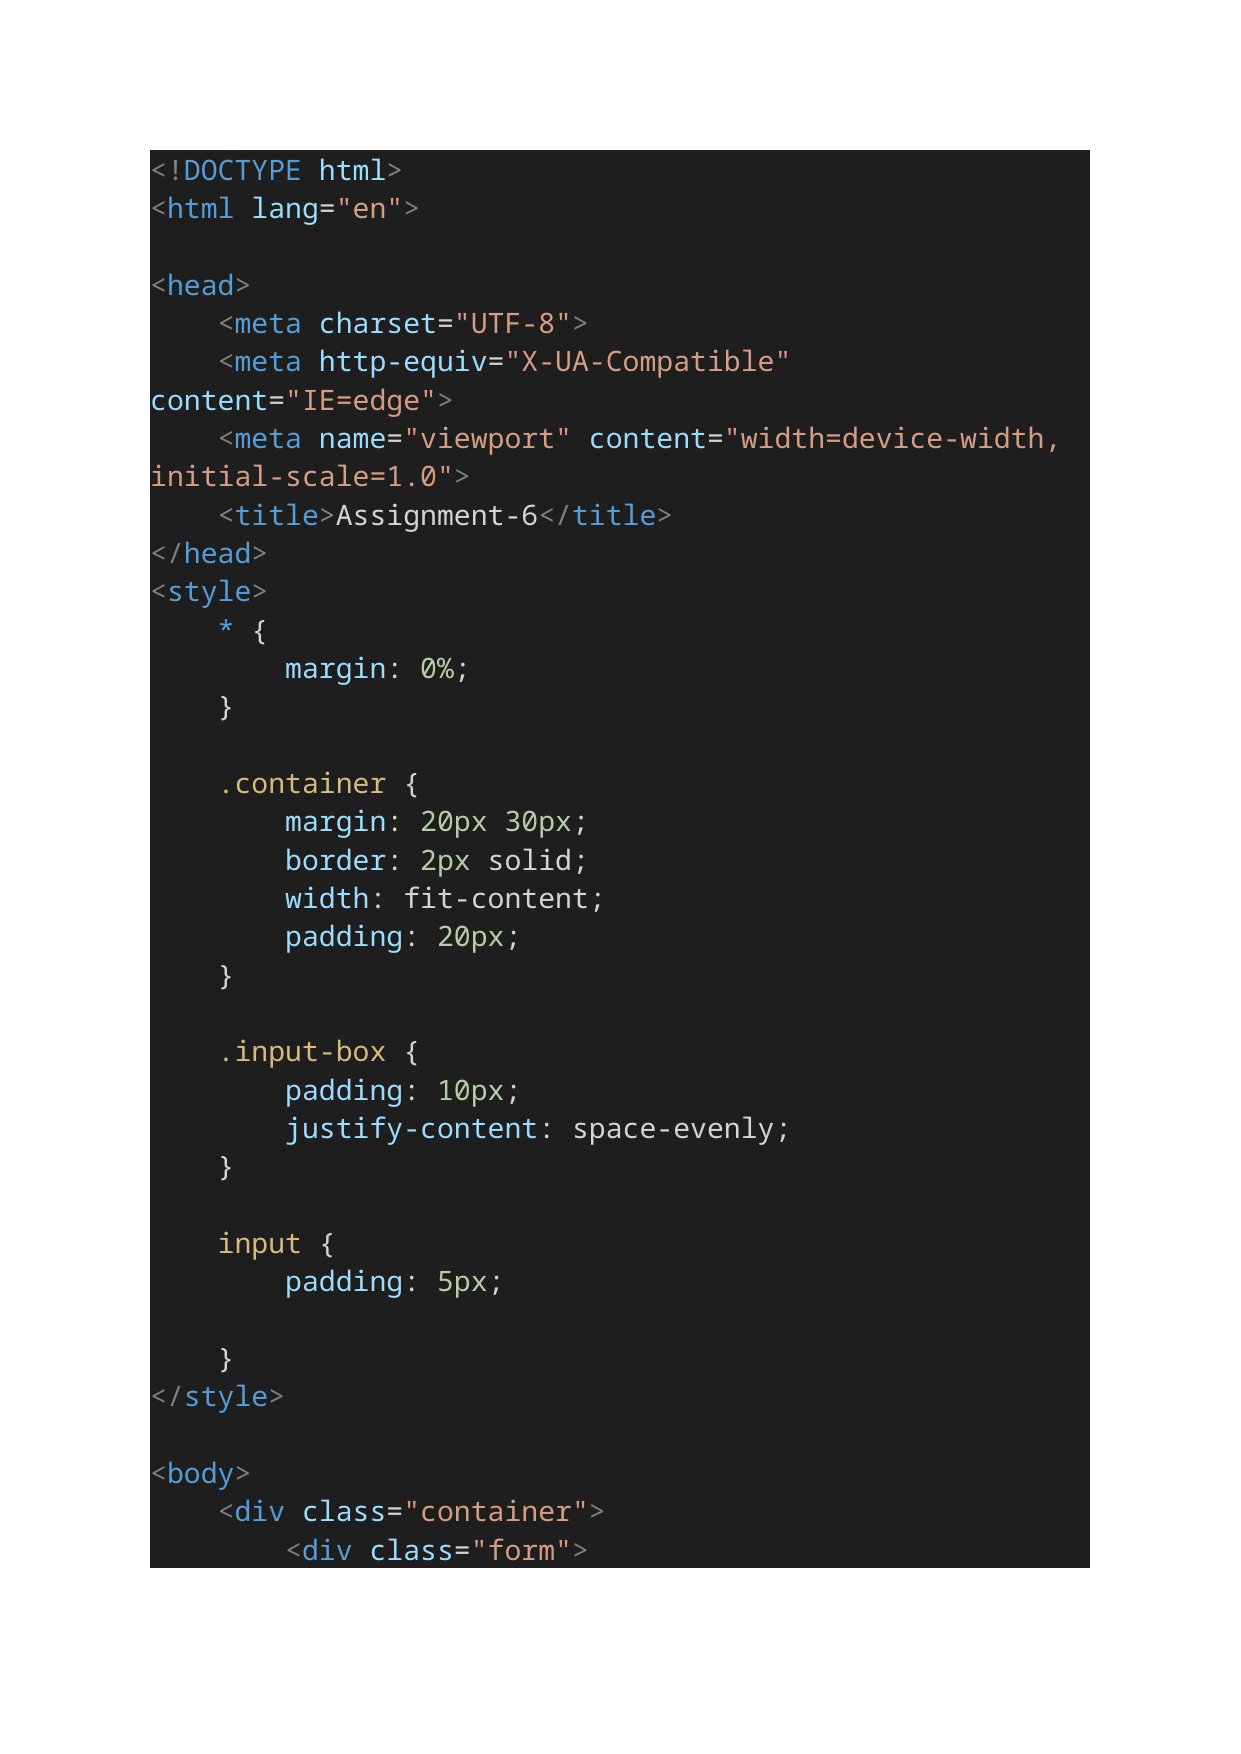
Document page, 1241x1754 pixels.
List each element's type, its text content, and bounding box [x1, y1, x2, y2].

text <div class="form"> [150, 1530, 1090, 1568]
text width: fit-content; [150, 878, 1090, 917]
text <style> [150, 572, 1090, 610]
text border: 2px solid; [150, 840, 1090, 878]
text justify-content: space-evenly; [150, 1108, 1090, 1147]
text * { [150, 610, 1090, 648]
text </head> [150, 533, 1090, 572]
text </style> [150, 1377, 1090, 1415]
text } [150, 1338, 1090, 1377]
text } [150, 955, 1090, 993]
text padding: 10px; [150, 1070, 1090, 1108]
text input { [150, 1223, 1090, 1262]
text <meta http-equiv="X-UA-Compatible" content="IE=edge"> [150, 342, 1090, 418]
text <meta charset="UTF-8"> [150, 303, 1090, 342]
text .input-box { [150, 1032, 1090, 1070]
text padding: 20px; [150, 917, 1090, 955]
text <div class="container"> [150, 1492, 1090, 1530]
text <title>Assignment-6</title> [150, 495, 1090, 533]
text <!DOCTYPE html> [150, 150, 1090, 188]
text <html lang="en"> [150, 188, 1090, 227]
text .container { [150, 763, 1090, 802]
text <body> [150, 1453, 1090, 1492]
text padding: 5px; [150, 1262, 1090, 1300]
text } [150, 687, 1090, 725]
text <head> [150, 265, 1090, 303]
text margin: 20px 30px; [150, 802, 1090, 840]
text <meta name="viewport" content="width=device-width, initial-scale=1.0"> [150, 418, 1090, 495]
text } [150, 1147, 1090, 1185]
text margin: 0%; [150, 648, 1090, 687]
